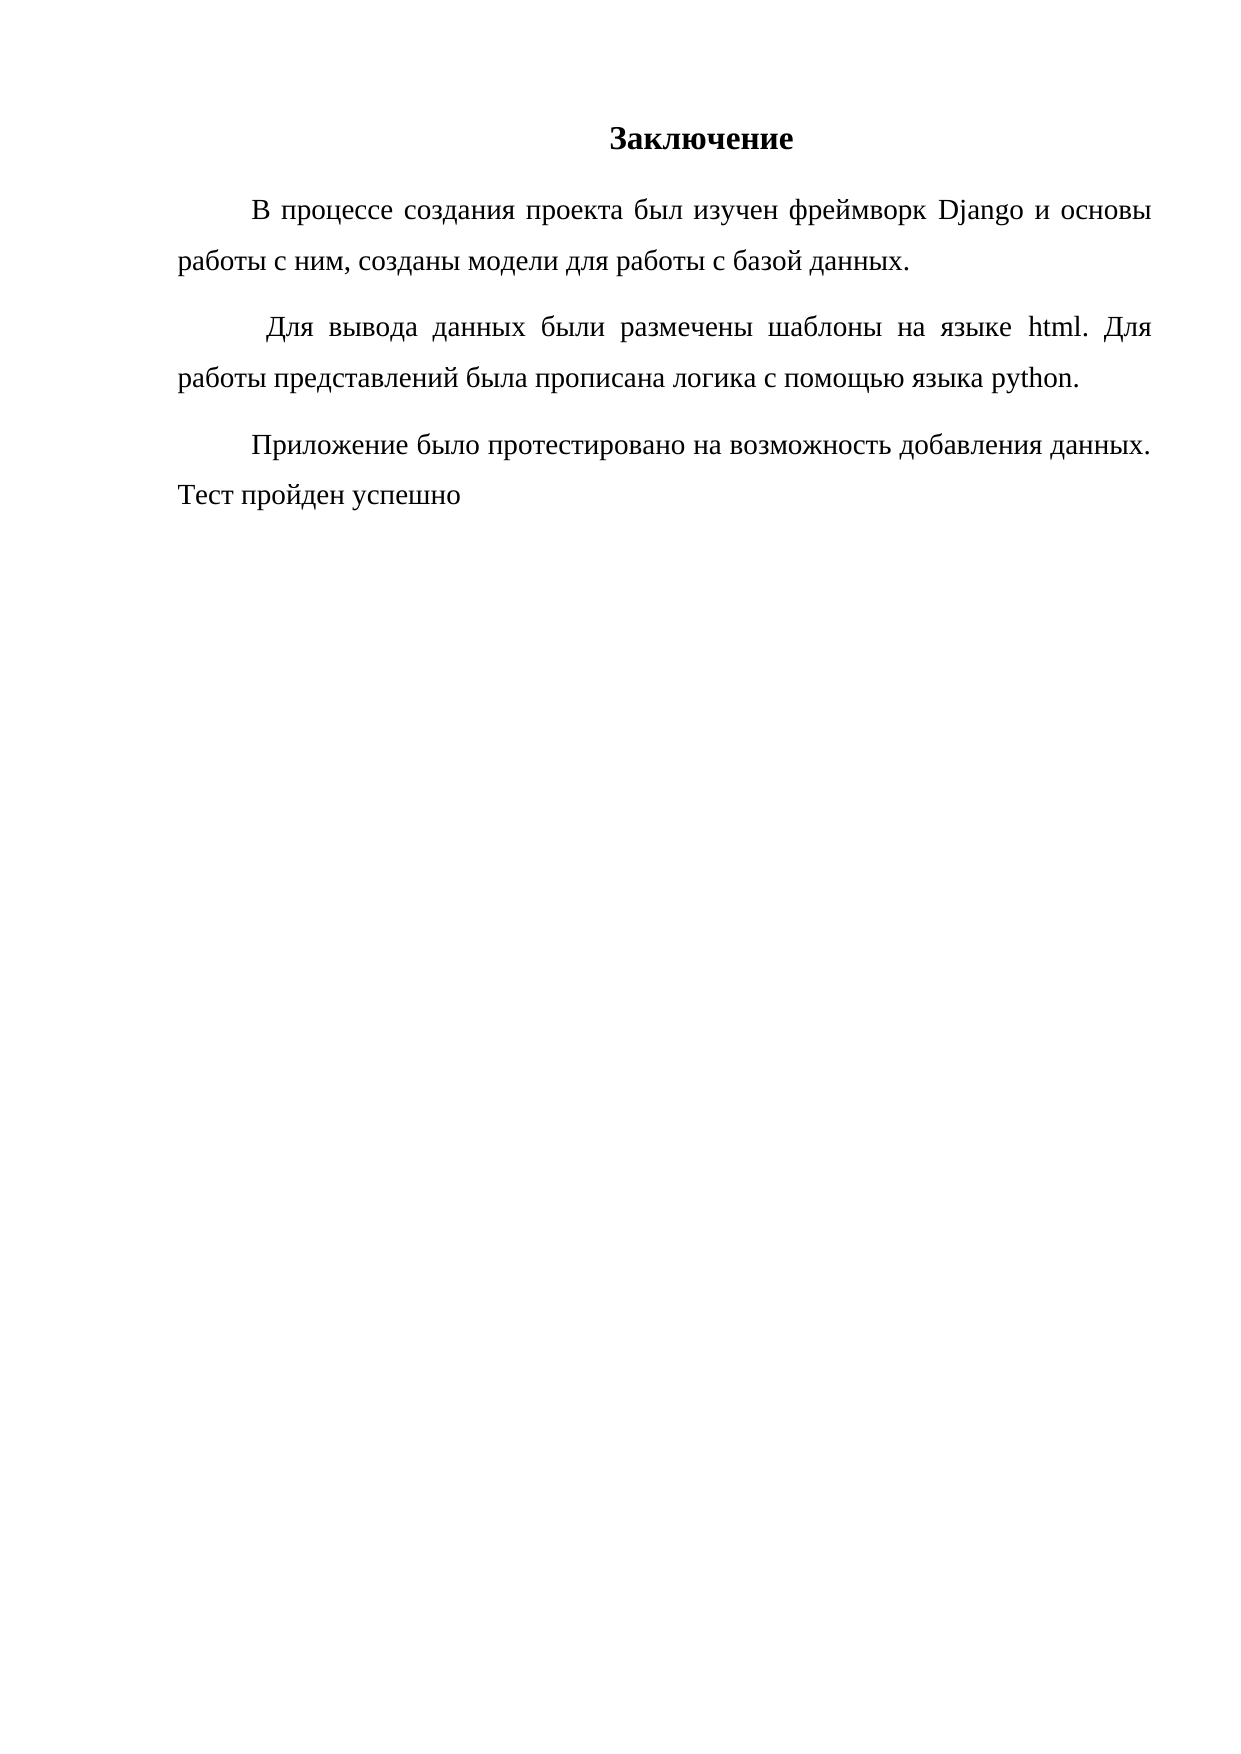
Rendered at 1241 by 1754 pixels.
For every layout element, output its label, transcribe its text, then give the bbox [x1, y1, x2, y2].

text Заключение [177, 118, 1152, 156]
text Приложение было протестировано на возможность добавления данных. Тест пройден успешно [177, 427, 1152, 511]
text В процессе создания проекта был изучен фреймворк Django и основы работы с ним, созданы модели для работы с базой данных. [177, 192, 1152, 276]
text Для вывода данных были размечены шаблоны на языке html. Для работы представлений была прописана логика с помощью языка python. [177, 309, 1152, 393]
